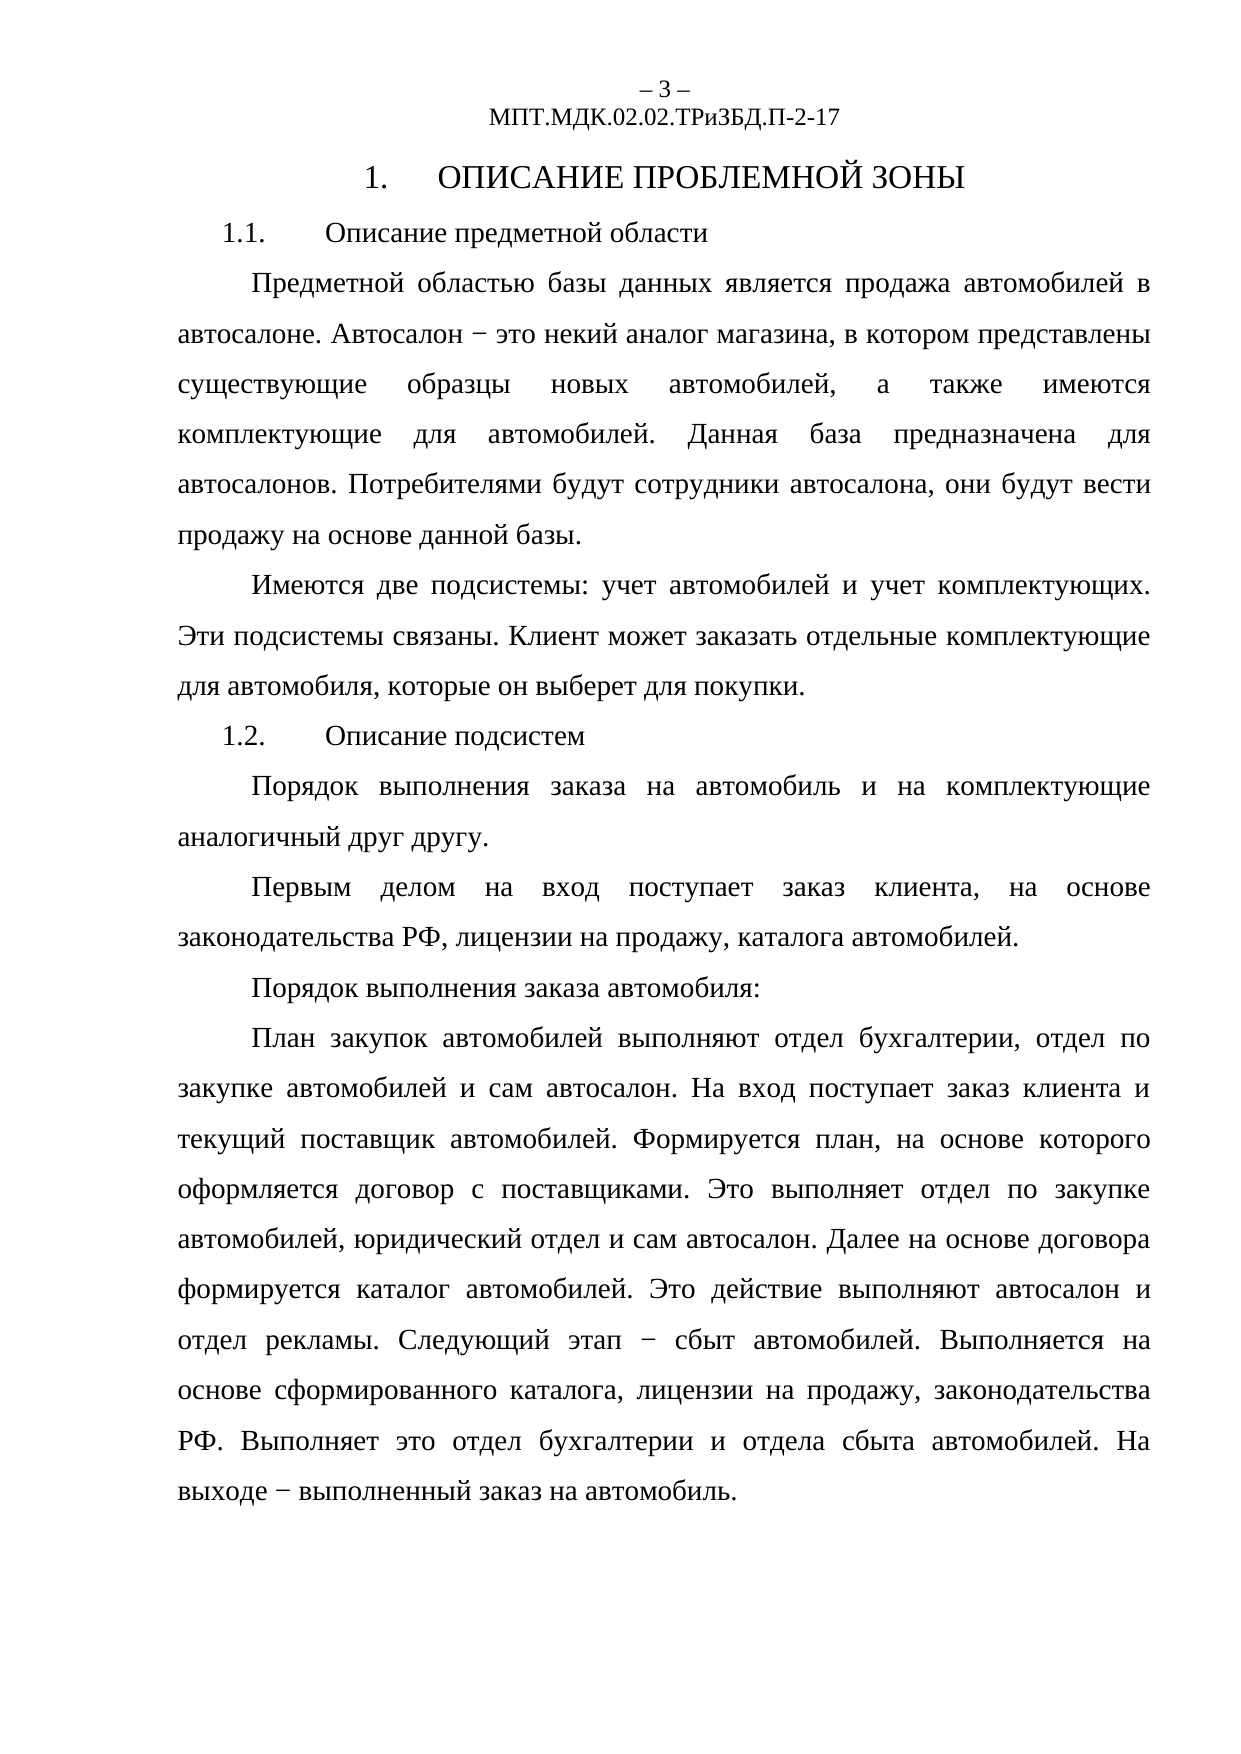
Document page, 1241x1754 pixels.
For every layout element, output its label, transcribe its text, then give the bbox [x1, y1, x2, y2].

subtitle Описание подсистем [177, 718, 1152, 752]
text Имеются две подсистемы: учет автомобилей и учет комплектующих. Эти подсистемы связаны. Клиент может заказать отдельные комплектующие для автомобиля, которые он выберет для покупки. [177, 567, 1152, 701]
text Порядок выполнения заказа на автомобиль и на комплектующие аналогичный друг другу. [177, 768, 1152, 852]
text Порядок выполнения заказа автомобиля: [177, 970, 1152, 1003]
subtitle Описание предметной области [177, 215, 1152, 249]
subtitle ОПИСАНИЕ ПРОБЛЕМНОЙ ЗОНЫ [177, 158, 1152, 196]
text План закупок автомобилей выполняют отдел бухгалтерии, отдел по закупке автомобилей и сам автосалон. На вход поступает заказ клиента и текущий поставщик автомобилей. Формируется план, на основе которого оформляется договор с поставщиками. Это выполняет отдел по закупке автомобилей, юридический отдел и сам автосалон. Далее на основе договора формируется каталог автомобилей. Это действие выполняют автосалон и отдел рекламы. Следующий этап − сбыт автомобилей. Выполняется на основе сформированного каталога, лицензии на продажу, законодательства РФ. Выполняет это отдел бухгалтерии и отдела сбыта автомобилей. На выходе − выполненный заказ на автомобиль. [177, 1020, 1152, 1506]
text Первым делом на вход поступает заказ клиента, на основе законодательства РФ, лицензии на продажу, каталога автомобилей. [177, 869, 1152, 953]
text Предметной областью базы данных является продажа автомобилей в автосалоне. Автосалон − это некий аналог магазина, в котором представлены существующие образцы новых автомобилей, а также имеются комплектующие для автомобилей. Данная база предназначена для автосалонов. Потребителями будут сотрудники автосалона, они будут вести продажу на основе данной базы. [177, 265, 1152, 551]
